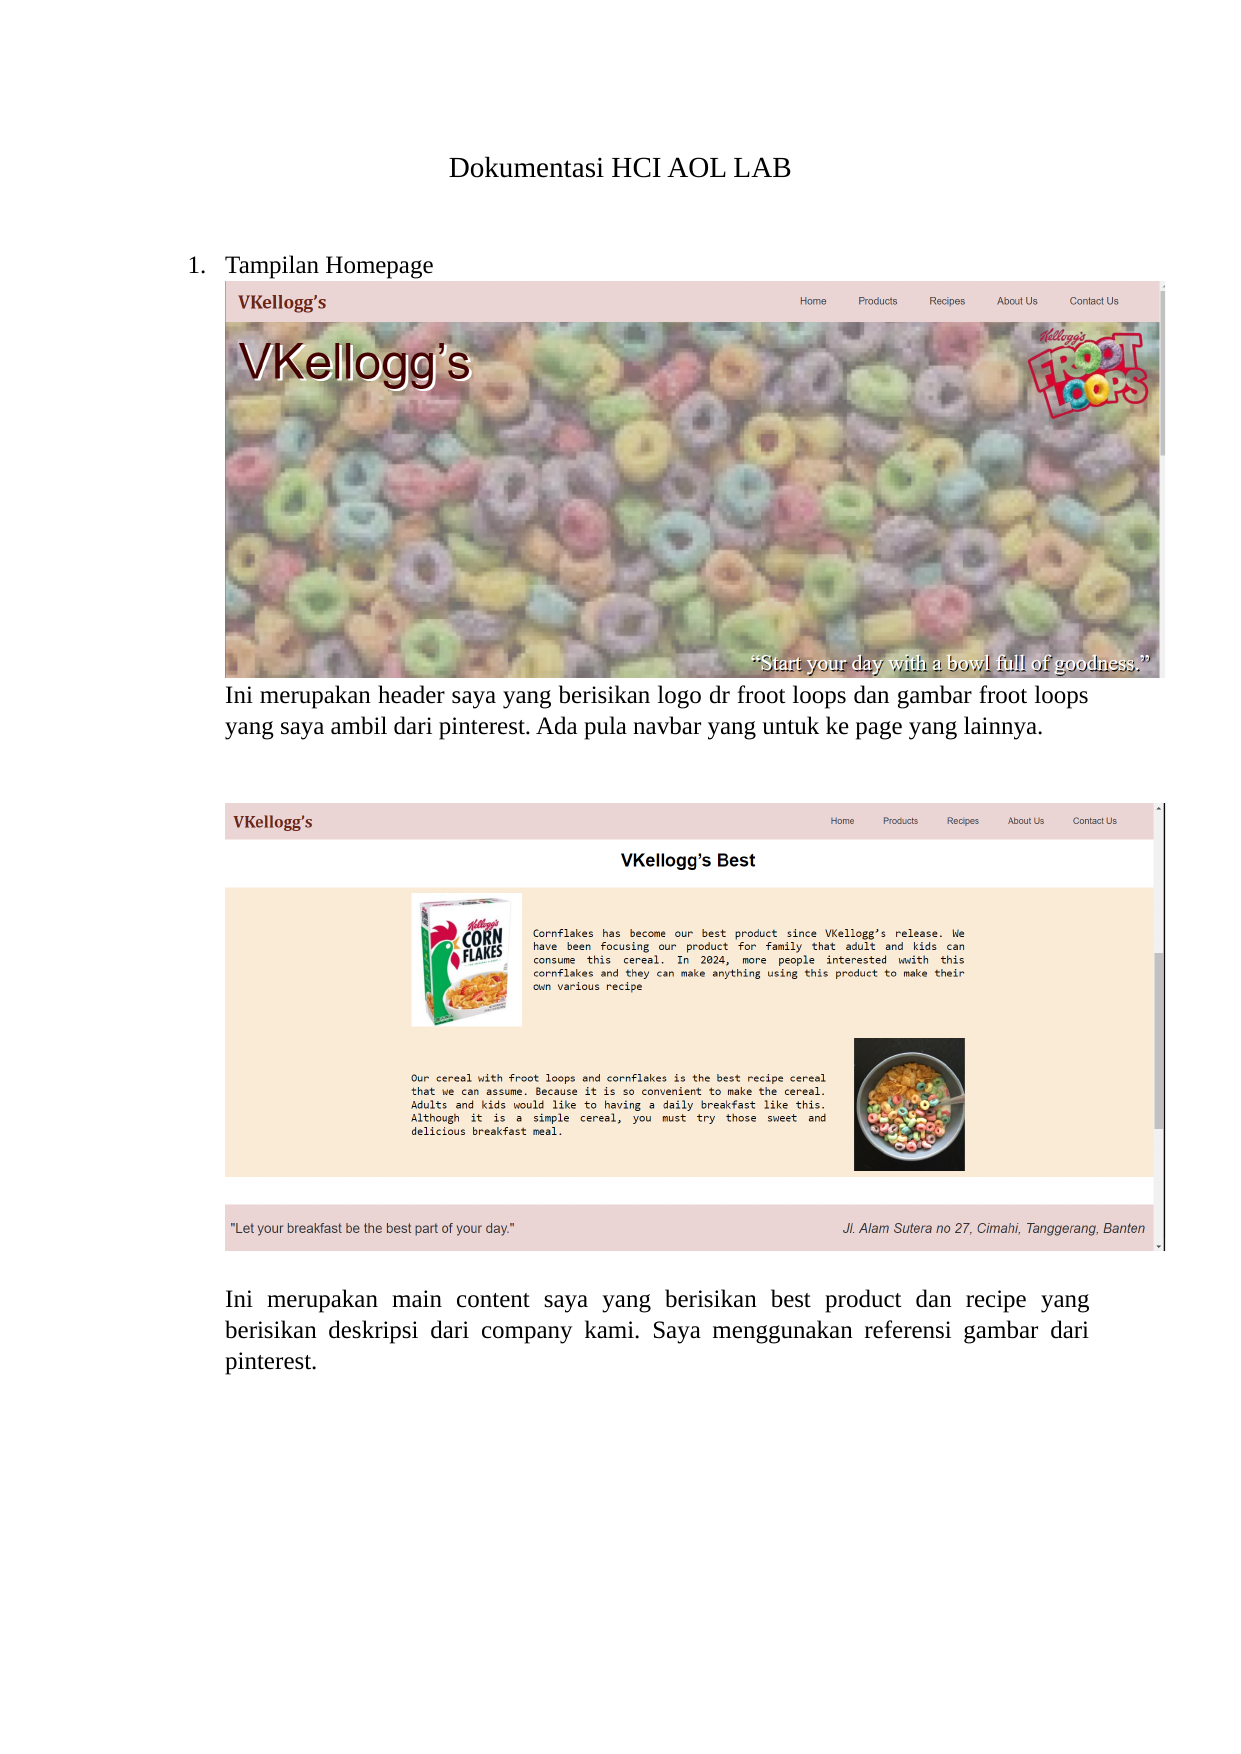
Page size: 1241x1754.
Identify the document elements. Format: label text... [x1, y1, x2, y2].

text Dokumentasi HCI AOL LAB [150, 150, 1090, 183]
picture [225, 281, 1166, 678]
picture [225, 803, 1166, 1251]
list Ini merupakan main content saya yang berisikan best product dan recipe yang berisikan deskripsi dari company kami. Saya menggunakan referensi gambar dari pinterest. [225, 1284, 1090, 1375]
list Ini merupakan header saya yang berisikan logo dr froot loops dan gambar froot loops yang saya ambil dari pinterest. Ada pula navbar yang untuk ke page yang lainnya. [225, 680, 1090, 739]
list Tampilan Homepage [187, 251, 1090, 279]
